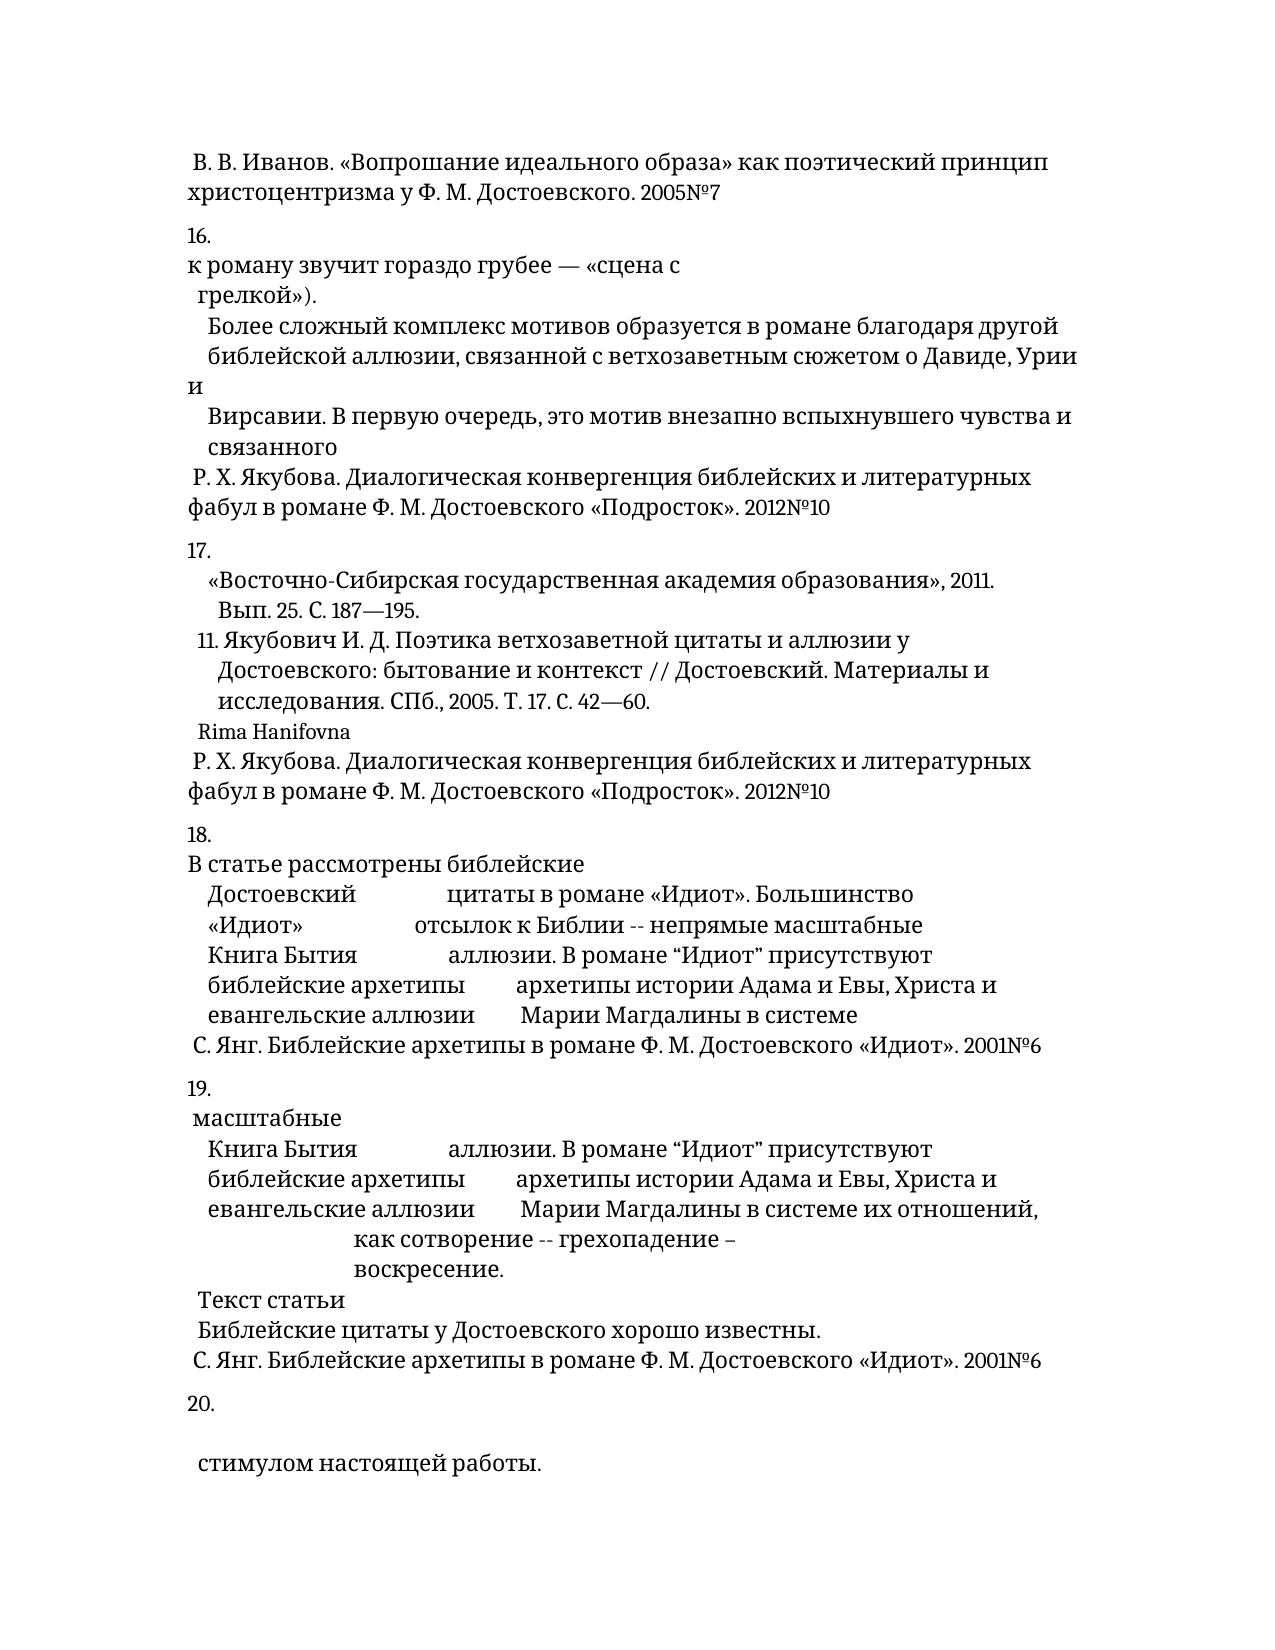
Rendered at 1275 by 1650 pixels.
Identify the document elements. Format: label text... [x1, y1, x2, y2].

text 17. «Восточно-Сибирская государственная академия образования», 2011. Вып. 25. С. 187—195. 11. Якубович И. Д. Поэтика ветхозаветной цитаты и аллюзии у Достоевского: бытование и контекст // Достоевский. Материалы и исследования. СПб., 2005. Т. 17. C. 42—60. Rima Hanifovna Р. Х. Якубова. Диалогическая конвергенция библейских и литературных фабул в романе Ф. М. Достоевского «Подросток». 2012№10 [187, 537, 1087, 806]
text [187, 1391, 1087, 1477]
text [187, 150, 1087, 207]
text 18. В статье рассмотрены библейские Достоевский цитаты в романе «Идиот». Большинство «Идиот» отсылок к Библии -- непрямые масштабные Книга Бытия аллюзии. В романе “Идиот” присутствуют библейские архетипы архетипы истории Адама и Евы, Христа и евангельские аллюзии Марии Магдалины в системе С. Янг. Библейские архетипы в романе Ф. М. Достоевского «Идиот». 2001№6 [187, 822, 1087, 1060]
text 16. к роману звучит гораздо грубее — «сцена с грелкой»). Более сложный комплекс мотивов образуется в романе благодаря другой библейской аллюзии, связанной с ветхозаветным сюжетом о Давиде, Урии и Вирсавии. В первую очередь, это мотив внезапно вспыхнувшего чувства и связанного Р. Х. Якубова. Диалогическая конвергенция библейских и литературных фабул в романе Ф. М. Достоевского «Подросток». 2012№10 [187, 223, 1087, 521]
text 19. масштабные Книга Бытия аллюзии. В романе “Идиот” присутствуют библейские архетипы архетипы истории Адама и Евы, Христа и евангельские аллюзии Марии Магдалины в системе их отношений, как сотворение -- грехопадение – воскресение. Текст статьи Библейские цитаты у Достоевского хорошо известны. С. Янг. Библейские архетипы в романе Ф. М. Достоевского «Идиот». 2001№6 [187, 1076, 1087, 1374]
